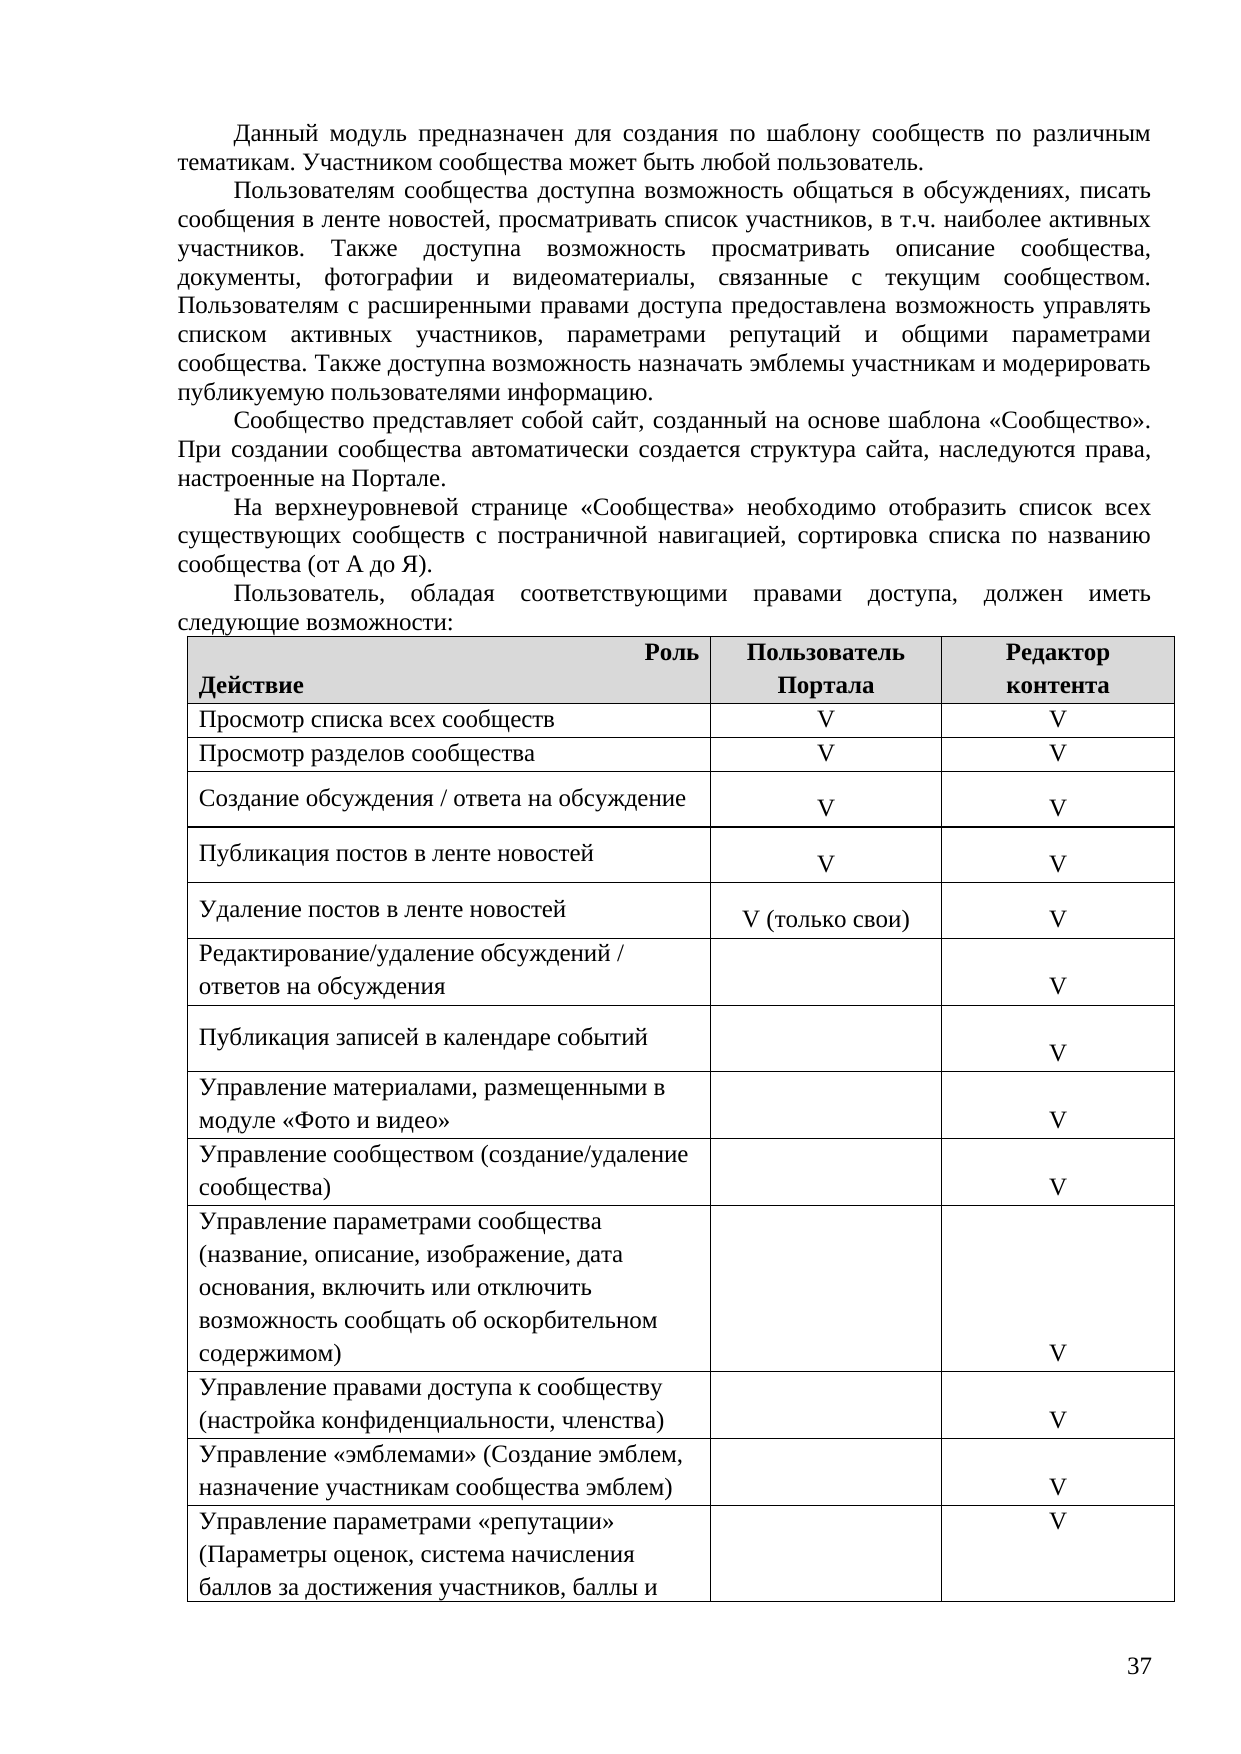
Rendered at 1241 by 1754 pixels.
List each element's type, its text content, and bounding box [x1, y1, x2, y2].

table_cell [711, 1506, 941, 1601]
table_cell Управление правами доступа к сообществу (настройка конфиденциальности, членства) [188, 1372, 710, 1438]
table_cell Удаление постов в ленте новостей [188, 883, 710, 937]
table_cell V [942, 1139, 1174, 1205]
table_cell [711, 1072, 941, 1138]
table_cell V [942, 883, 1174, 937]
table_cell V [942, 738, 1174, 771]
table_cell V [942, 1506, 1174, 1601]
table_cell V [711, 828, 941, 882]
table_cell V [942, 1072, 1174, 1138]
table_cell V [942, 939, 1174, 1004]
table_header Роль Действие [188, 637, 710, 703]
table_cell V [942, 1206, 1174, 1371]
table_cell [711, 939, 941, 1004]
table_cell V [711, 772, 941, 826]
table_cell V [711, 704, 941, 737]
table_cell [711, 1139, 941, 1205]
table_cell V [942, 1439, 1174, 1505]
text На верхнеуровневой странице «Сообщества» необходимо отобразить список всех существующих сообществ с постраничной навигацией, сортировка списка по названию сообщества (от А до Я). [177, 492, 1152, 578]
text Пользователям сообщества доступна возможность общаться в обсуждениях, писать сообщения в ленте новостей, просматривать список участников, в т.ч. наиболее активных участников. Также доступна возможность просматривать описание сообщества, документы, фотографии и видеоматериалы, связанные с текущим сообществом. Пользователям с расширенными правами доступа предоставлена возможность управлять списком активных участников, параметрами репутаций и общими параметрами сообщества. Также доступна возможность назначать эмблемы участникам и модерировать публикуемую пользователями информацию. [177, 176, 1152, 406]
table_cell [711, 1006, 941, 1071]
table_cell Публикация записей в календаре событий [188, 1006, 710, 1071]
text Сообщество представляет собой сайт, созданный на основе шаблона «Сообщество». При создании сообщества автоматически создается структура сайта, наследуются права, настроенные на Портале. [177, 406, 1152, 492]
table_cell V [942, 704, 1174, 737]
table_cell Публикация постов в ленте новостей [188, 828, 710, 882]
table_cell [711, 1206, 941, 1371]
table_cell Управление материалами, размещенными в модуле «Фото и видео» [188, 1072, 710, 1138]
table_cell [711, 1439, 941, 1505]
text Пользователь, обладая соответствующими правами доступа, должен иметь следующие возможности: [177, 578, 1152, 636]
table_cell V [942, 772, 1174, 826]
table_cell V (только свои) [711, 883, 941, 937]
table_cell V [942, 828, 1174, 882]
table_cell Управление сообществом (создание/удаление сообщества) [188, 1139, 710, 1205]
table_header Пользователь Портала [711, 637, 941, 703]
table_cell V [711, 738, 941, 771]
table_cell Просмотр разделов сообщества [188, 738, 710, 771]
table_cell Управление «эмблемами» (Создание эмблем, назначение участникам сообщества эмблем) [188, 1439, 710, 1505]
table_header Редактор контента [942, 637, 1174, 703]
table_cell V [942, 1006, 1174, 1071]
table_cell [188, 1506, 710, 1601]
text Данный модуль предназначен для создания по шаблону сообществ по различным тематикам. Участником сообщества может быть любой пользователь. [177, 118, 1152, 176]
table_cell Управление параметрами сообщества (название, описание, изображение, дата основания, включить или отключить возможность сообщать об оскорбительном содержимом) [188, 1206, 710, 1371]
table_cell Просмотр списка всех сообществ [188, 704, 710, 737]
table_cell [711, 1372, 941, 1438]
table_cell V [942, 1372, 1174, 1438]
table_cell Редактирование/удаление обсуждений / ответов на обсуждения [188, 939, 710, 1004]
table_cell Создание обсуждения / ответа на обсуждение [188, 772, 710, 826]
